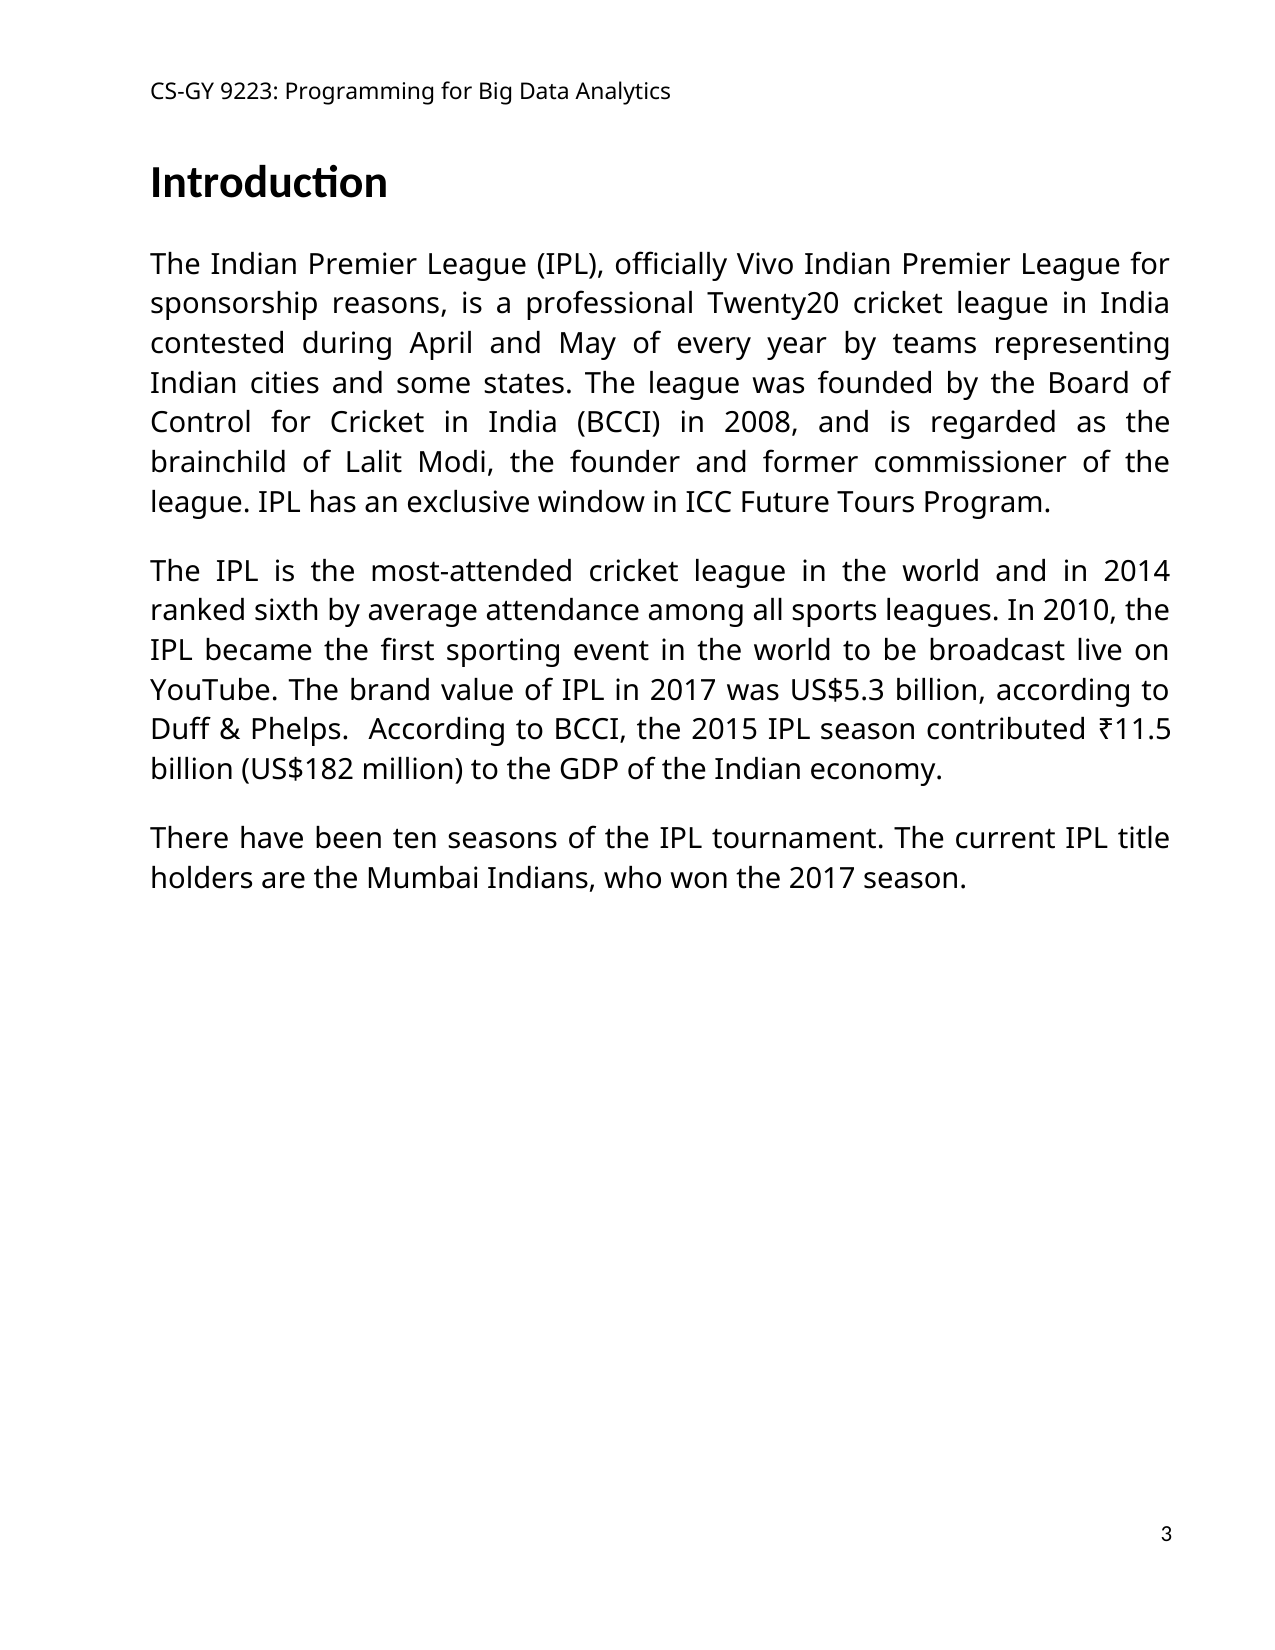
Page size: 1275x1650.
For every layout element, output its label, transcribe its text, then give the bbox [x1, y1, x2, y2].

text The IPL is the most-attended cricket league in the world and in 2014 ranked sixth by average attendance among all sports leagues. In 2010, the IPL became the first sporting event in the world to be broadcast live on YouTube. The brand value of IPL in 2017 was US$5.3 billion, according to Duff & Phelps. According to BCCI, the 2015 IPL season contributed ₹11.5 billion (US$182 million) to the GDP of the Indian economy. [150, 550, 1172, 788]
text Introduction [150, 153, 1172, 209]
text The Indian Premier League (IPL), officially Vivo Indian Premier League for sponsorship reasons, is a professional Twenty20 cricket league in India contested during April and May of every year by teams representing Indian cities and some states. The league was founded by the Board of Control for Cricket in India (BCCI) in 2008, and is regarded as the brainchild of Lalit Modi, the founder and former commissioner of the league. IPL has an exclusive window in ICC Future Tours Program. [150, 243, 1172, 521]
text There have been ten seasons of the IPL tournament. The current IPL title holders are the Mumbai Indians, who won the 2017 season. [150, 817, 1172, 897]
